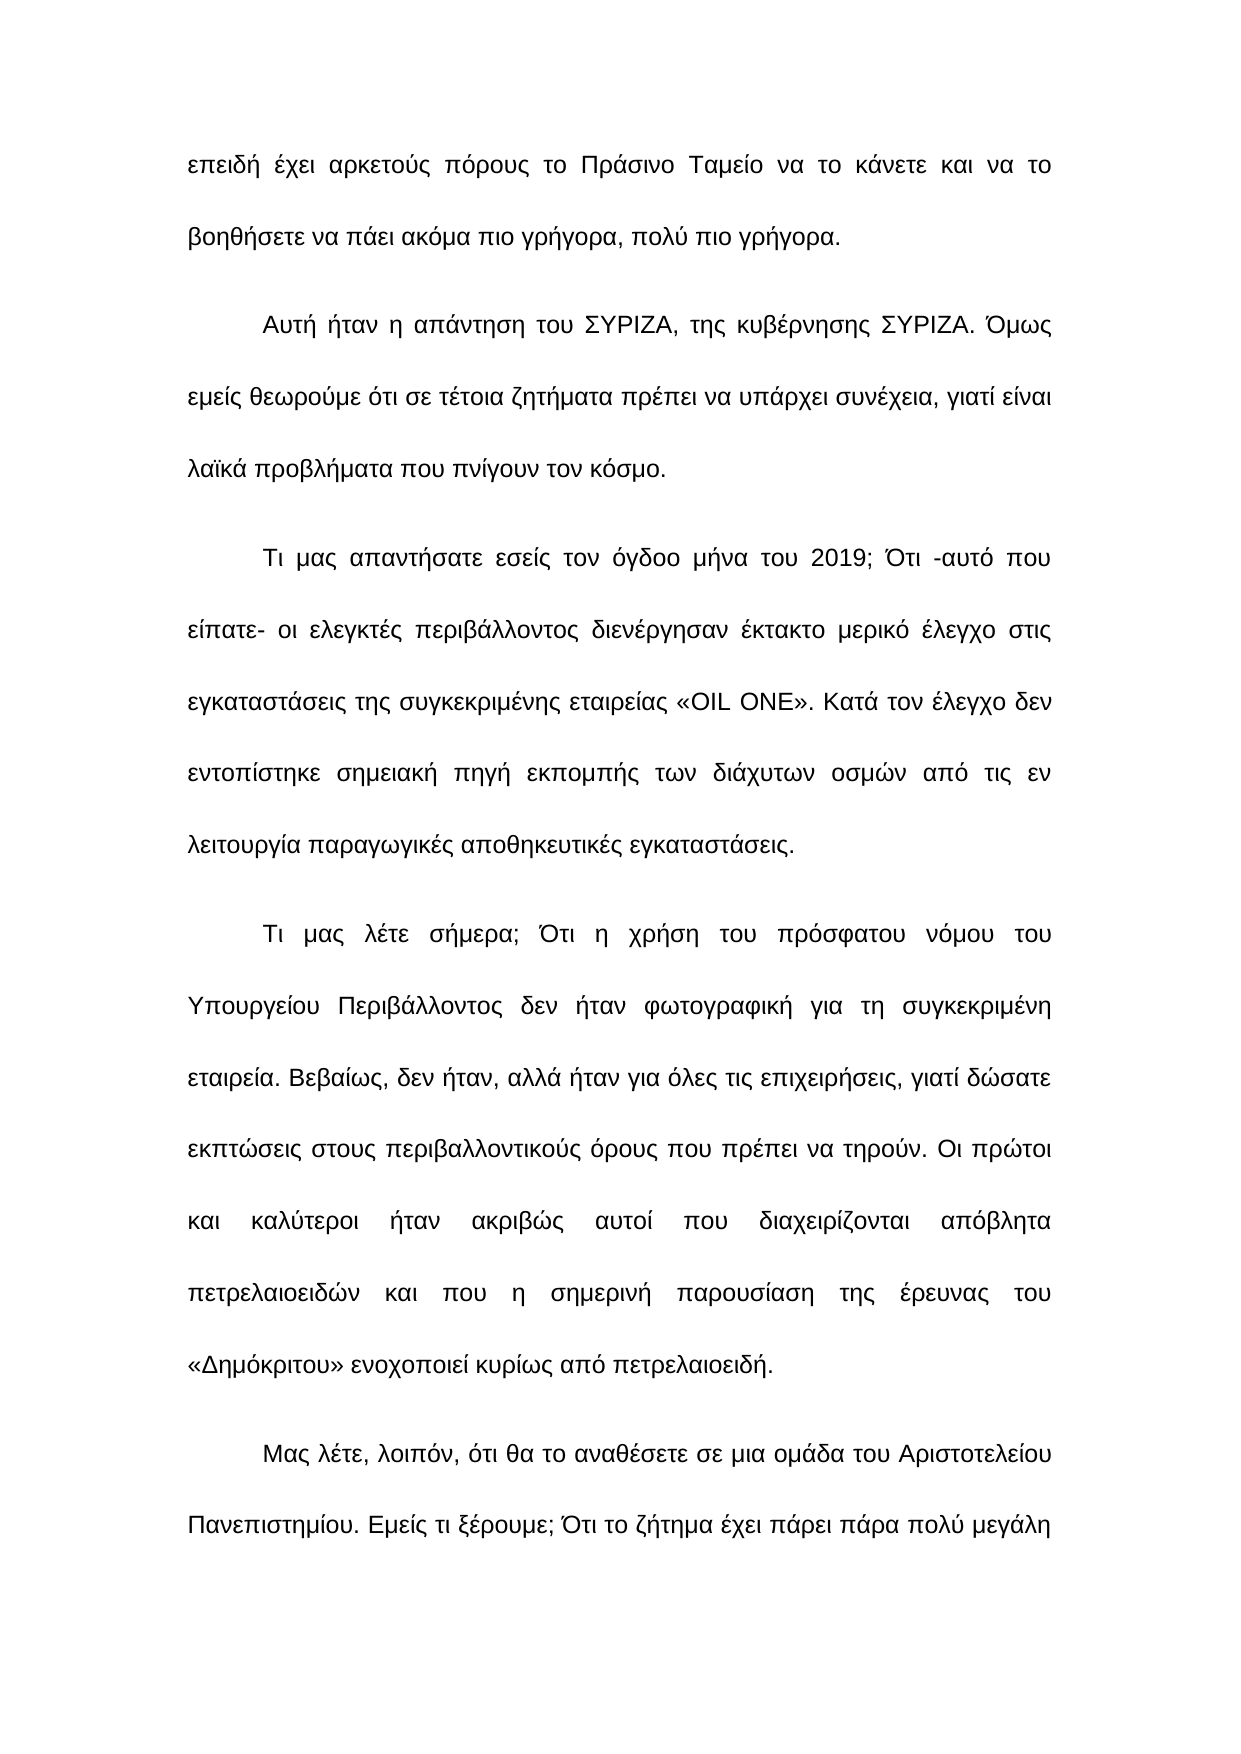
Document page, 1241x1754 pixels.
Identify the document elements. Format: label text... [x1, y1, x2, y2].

text Αυτή ήταν η απάντηση του ΣΥΡΙΖΑ, της κυβέρνησης ΣΥΡΙΖΑ. Όμως εμείς θεωρούμε ότι σε τέτοια ζητήματα πρέπει να υπάρχει συνέχεια, γιατί είναι λαϊκά προβλήματα που πνίγουν τον κόσμο. [187, 310, 1053, 483]
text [187, 150, 1053, 251]
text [187, 1438, 1053, 1539]
text Τι μας απαντήσατε εσείς τον όγδοο μήνα του 2019; Ότι -αυτό που είπατε- οι ελεγκτές περιβάλλοντος διενέργησαν έκτακτο μερικό έλεγχο στις εγκαταστάσεις της συγκεκριμένης εταιρείας «OIL ONE». Κατά τον έλεγχο δεν εντοπίστηκε σημειακή πηγή εκπομπής των διάχυτων οσμών από τις εν λειτουργία παραγωγικές αποθηκευτικές εγκαταστάσεις. [187, 543, 1053, 859]
text Τι μας λέτε σήμερα; Ότι η χρήση του πρόσφατου νόμου του Υπουργείου Περιβάλλοντος δεν ήταν φωτογραφική για τη συγκεκριμένη εταιρεία. Βεβαίως, δεν ήταν, αλλά ήταν για όλες τις επιχειρήσεις, γιατί δώσατε εκπτώσεις στους περιβαλλοντικούς όρους που πρέπει να τηρούν. Οι πρώτοι και καλύτεροι ήταν ακριβώς αυτοί που διαχειρίζονται απόβλητα πετρελαιοειδών και που η σημερινή παρουσίαση της έρευνας του «Δημόκριτου» ενοχοποιεί κυρίως από πετρελαιοειδή. [187, 919, 1053, 1379]
